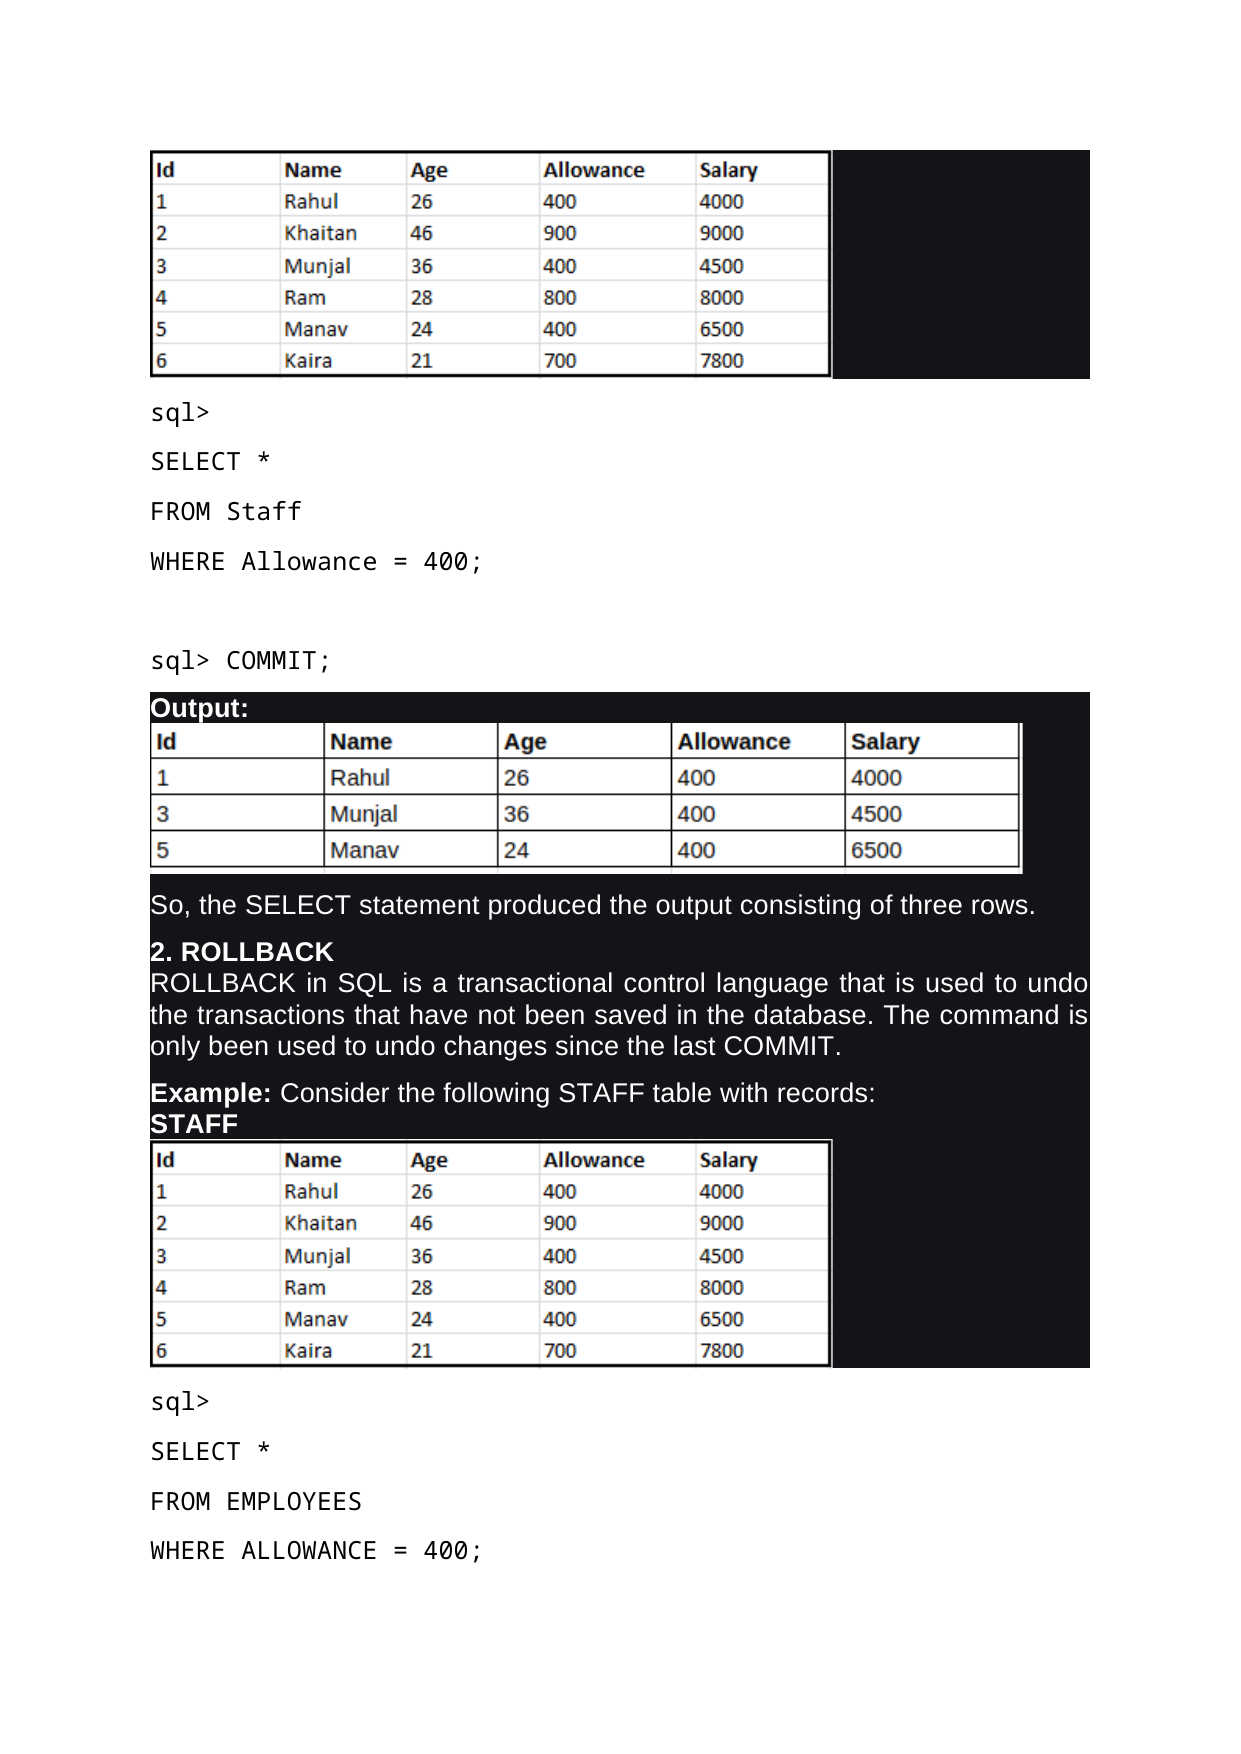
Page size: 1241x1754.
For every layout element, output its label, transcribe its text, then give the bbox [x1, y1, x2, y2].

text sql> COMMIT; [150, 643, 1090, 677]
text SELECT * [150, 1433, 1090, 1467]
picture [150, 150, 833, 379]
text WHERE ALLOWANCE = 400; [150, 1533, 1090, 1567]
text ROLLBACK in SQL is a transactional control language that is used to undo the transactions that have not been saved in the database. The command is only been used to undo changes since the last COMMIT. [150, 967, 1090, 1061]
text STAFF [150, 1108, 1090, 1139]
text Example: Consider the following STAFF table with records: [150, 1077, 1090, 1108]
text 2. ROLLBACK [150, 936, 1090, 967]
picture [150, 1139, 833, 1369]
text Output: [150, 692, 1090, 724]
text WHERE Allowance = 400; [150, 543, 1090, 577]
text So, the SELECT statement produced the output consisting of three rows. [150, 889, 1090, 921]
text SELECT * [150, 444, 1090, 478]
text FROM EMPLOYEES [150, 1483, 1090, 1517]
text sql> [150, 394, 1090, 428]
picture [150, 723, 1023, 874]
text FROM Staff [150, 494, 1090, 528]
text sql> [150, 1384, 1090, 1418]
